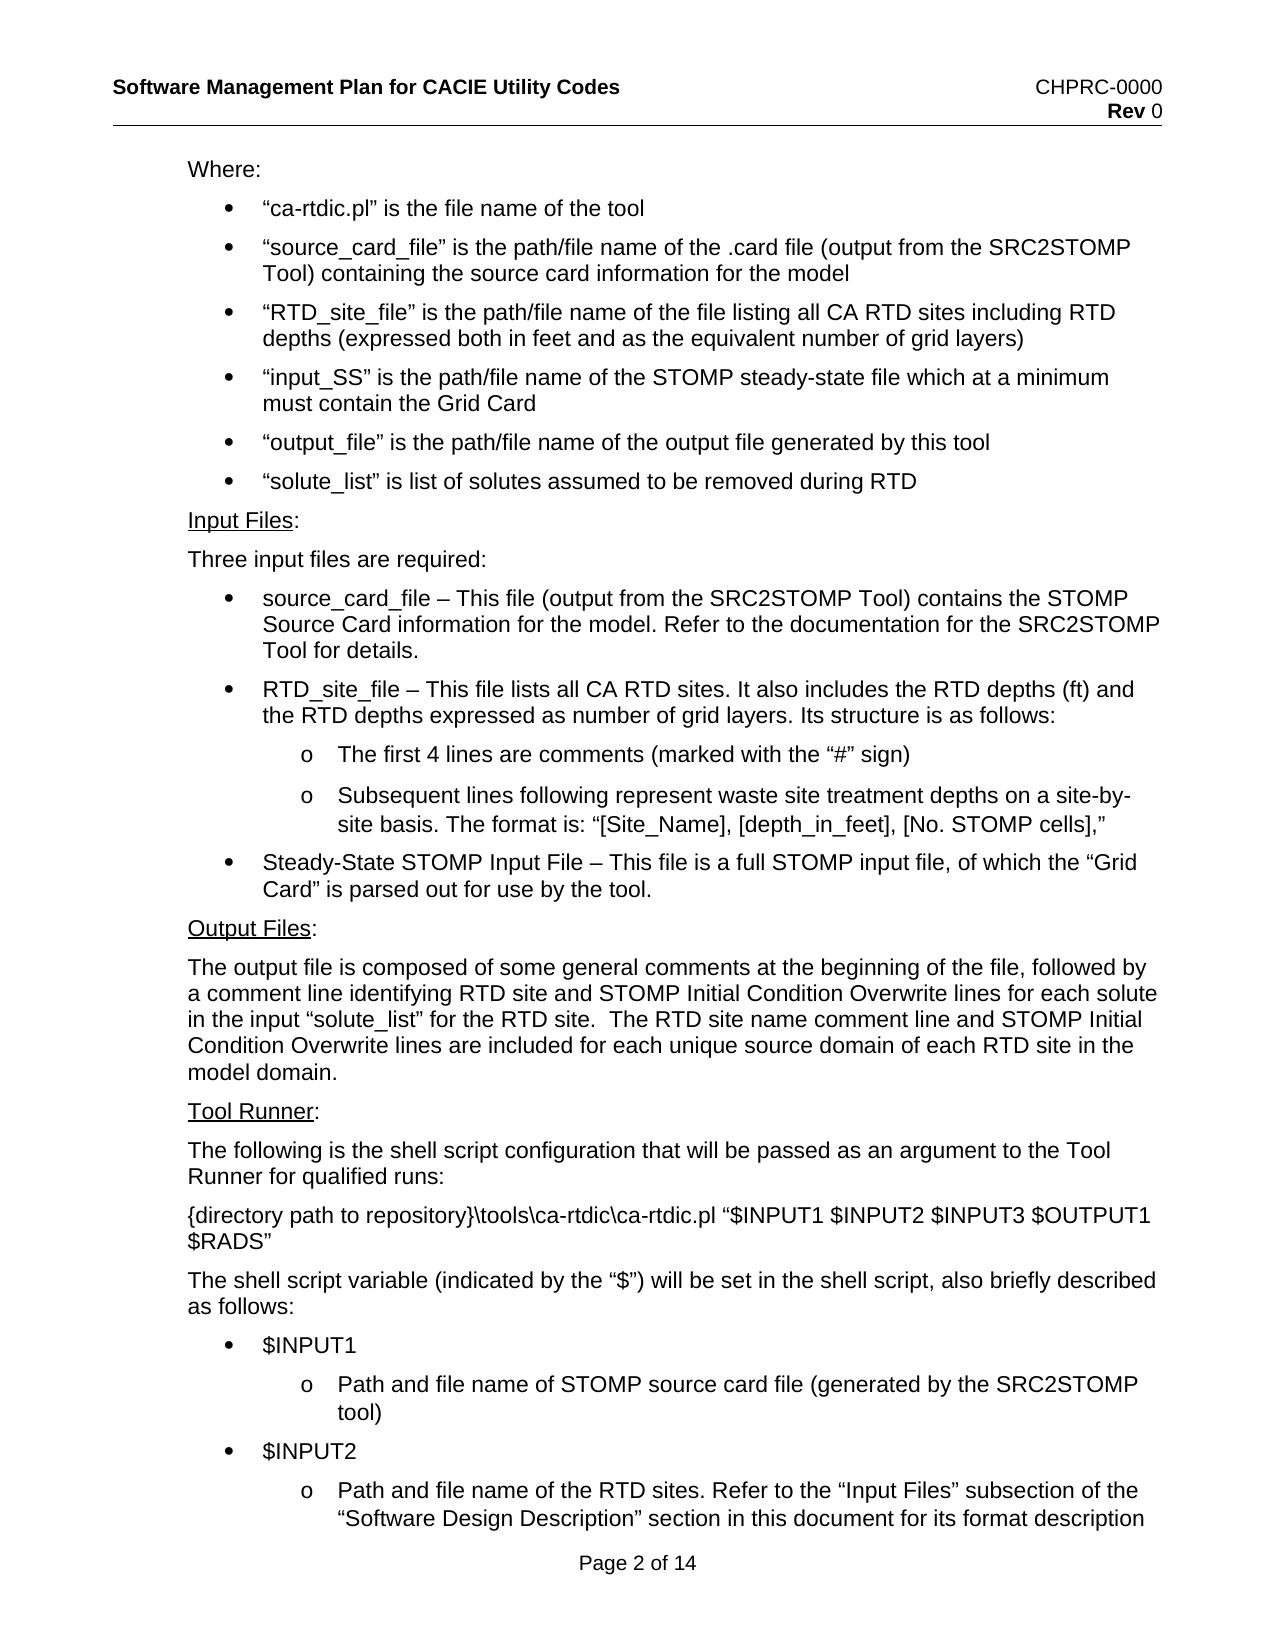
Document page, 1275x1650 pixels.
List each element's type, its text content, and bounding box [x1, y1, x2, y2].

list “solute_list” is list of solutes assumed to be removed during RTD [225, 468, 1162, 494]
list “source_card_file” is the path/file name of the .card file (output from the SRC2STOMP Tool) containing the source card information for the model [225, 233, 1162, 286]
list Steady-State STOMP Input File – This file is a full STOMP input file, of which the “Grid Card” is parsed out for use by the tool. [225, 849, 1162, 902]
text Output Files: [187, 914, 1162, 941]
list $INPUT1 [225, 1332, 1162, 1358]
text The following is the shell script configuration that will be passed as an argument to the Tool Runner for qualified runs: [187, 1137, 1162, 1189]
list “RTD_site_file” is the path/file name of the file listing all CA RTD sites including RTD depths (expressed both in feet and as the equivalent number of grid layers) [225, 299, 1162, 351]
list RTD_site_file – This file lists all CA RTD sites. It also includes the RTD depths (ft) and the RTD depths expressed as number of grid layers. Its structure is as follows: [225, 676, 1162, 729]
list $INPUT2 [225, 1438, 1162, 1464]
list Path and file name of STOMP source card file (generated by the SRC2STOMP tool) [300, 1371, 1162, 1426]
text Input Files: [187, 507, 1162, 533]
list “output_file” is the path/file name of the output file generated by this tool [225, 429, 1162, 456]
list “input_SS” is the path/file name of the STOMP steady-state file which at a minimum must contain the Grid Card [225, 364, 1162, 417]
list source_card_file – This file (output from the SRC2STOMP Tool) contains the STOMP Source Card information for the model. Refer to the documentation for the SRC2STOMP Tool for details. [225, 584, 1162, 664]
text {directory path to repository}\tools\ca-rtdic\ca-rtdic.pl “$INPUT1 $INPUT2 $INPUT3 $OUTPUT1 $RADS” [187, 1202, 1162, 1254]
text The shell script variable (indicated by the “$”) will be set in the shell script, also briefly described as follows: [187, 1267, 1162, 1320]
list Subsequent lines following represent waste site treatment depths on a site-by-site basis. The format is: “[Site_Name], [depth_in_feet], [No. STOMP cells],” [300, 782, 1162, 837]
list Path and file name of the RTD sites. Refer to the “Input Files” subsection of the “Software Design Description” section in this document for its format description [300, 1477, 1162, 1532]
list The first 4 lines are comments (marked with the “#” sign) [300, 741, 1162, 770]
text Where: [187, 156, 1162, 182]
text Tool Runner: [187, 1098, 1162, 1124]
list “ca-rtdic.pl” is the file name of the tool [225, 195, 1162, 221]
text Three input files are required: [187, 546, 1162, 572]
text The output file is composed of some general comments at the beginning of the file, followed by a comment line identifying RTD site and STOMP Initial Condition Overwrite lines for each solute in the input “solute_list” for the RTD site. The RTD site name comment line and STOMP Initial Condition Overwrite lines are included for each unique source domain of each RTD site in the model domain. [187, 953, 1162, 1085]
